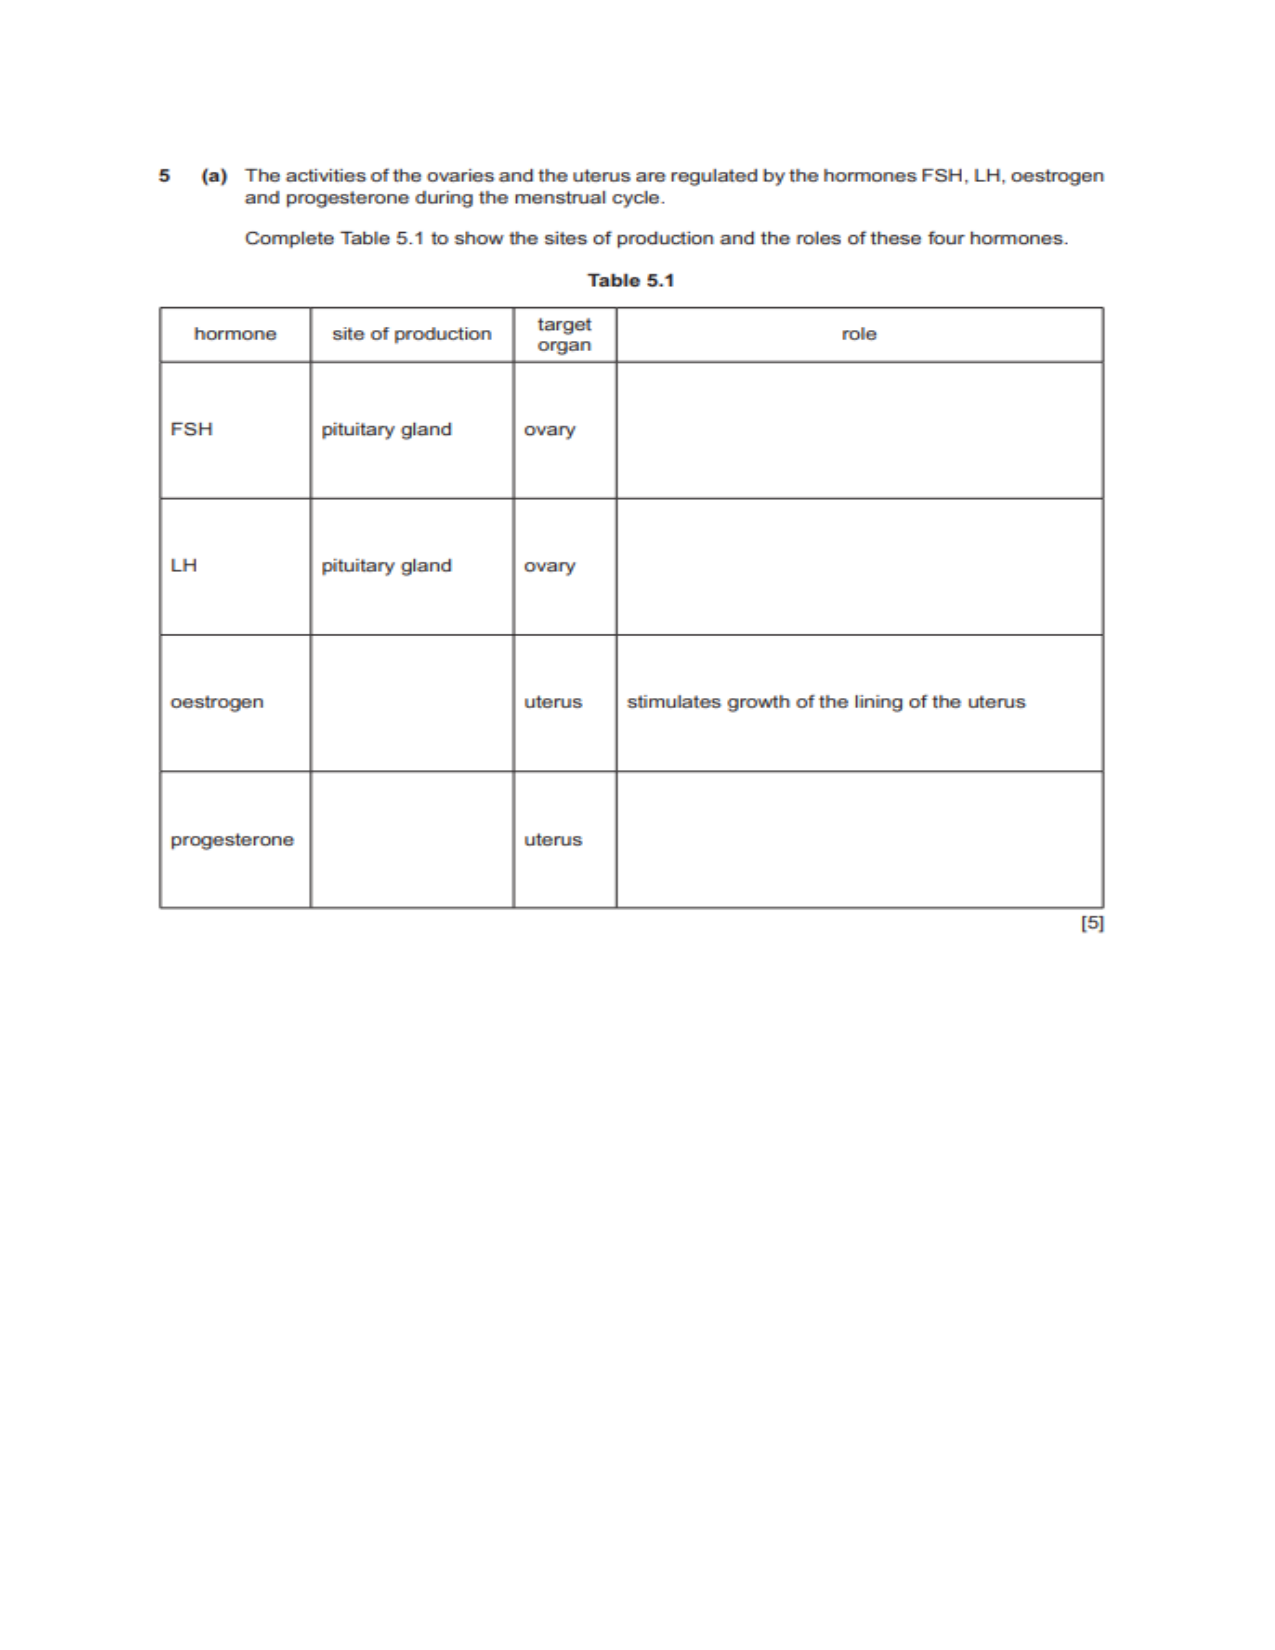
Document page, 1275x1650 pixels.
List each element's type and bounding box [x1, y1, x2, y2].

picture [150, 150, 1159, 1004]
